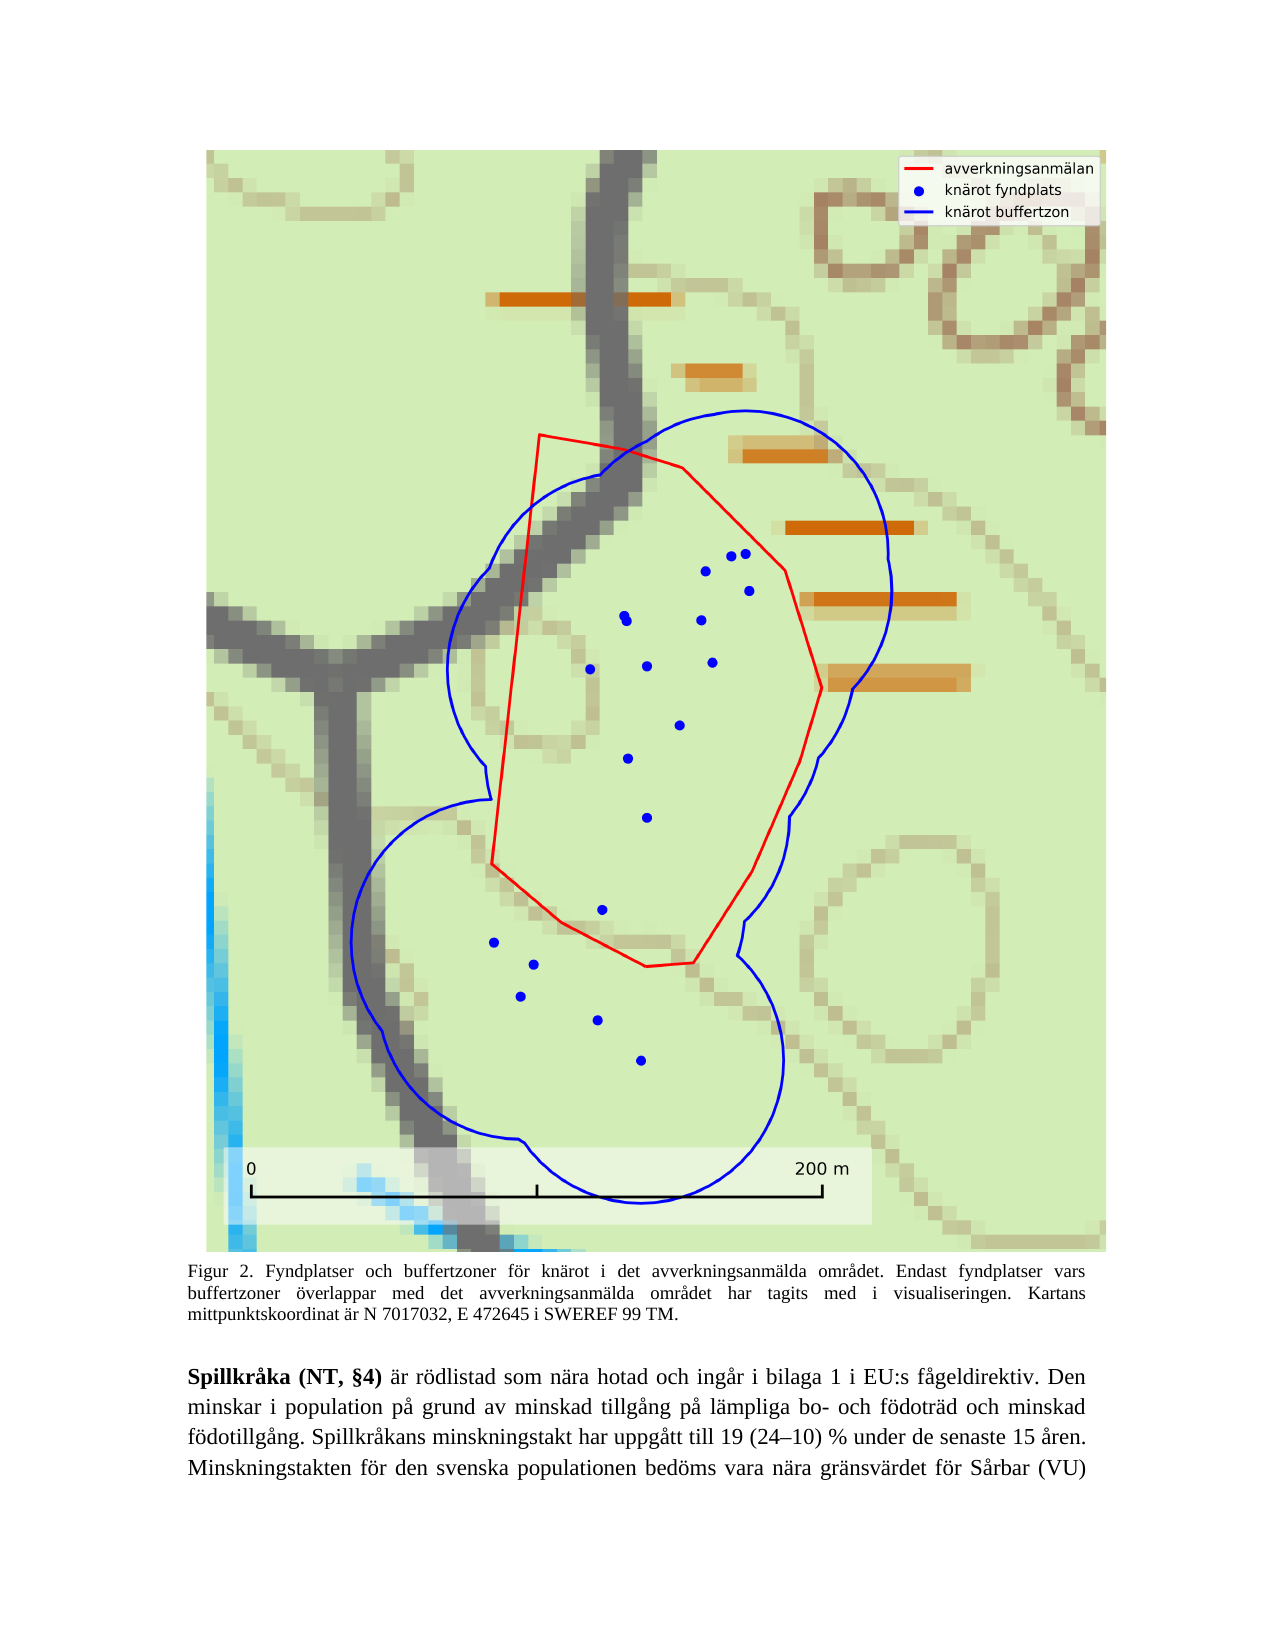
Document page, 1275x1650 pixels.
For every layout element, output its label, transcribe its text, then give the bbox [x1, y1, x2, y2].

text Figur 2. Fyndplatser och buffertzoner för knärot i det avverkningsanmälda området. Endast fyndplatser vars buffertzoner överlappar med det avverkningsanmälda området har tagits med i visualiseringen. Kartans mittpunktskoordinat är N 7017032, E 472645 i SWEREF 99 TM. [187, 1260, 1087, 1325]
picture [206, 150, 1107, 1252]
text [187, 1363, 1087, 1480]
